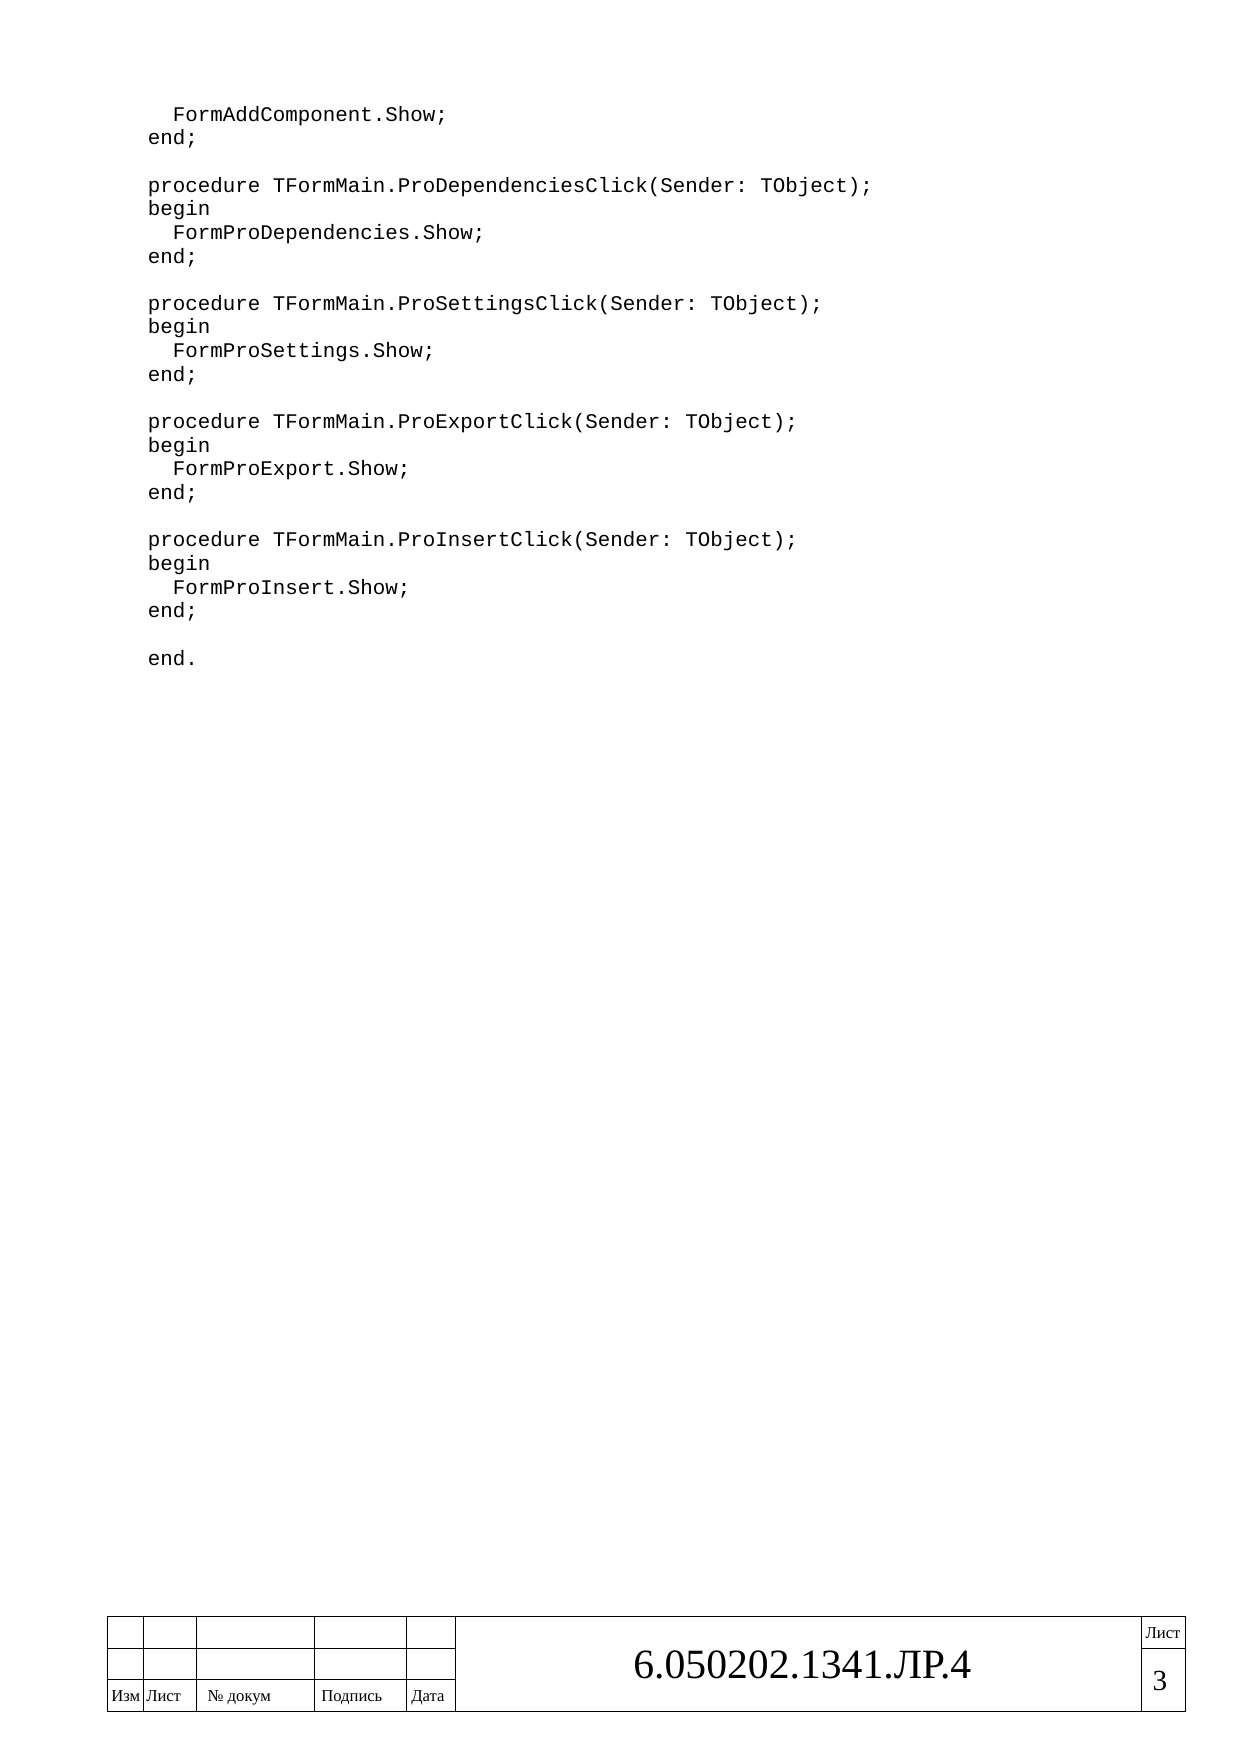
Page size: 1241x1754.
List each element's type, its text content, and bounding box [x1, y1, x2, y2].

text procedure TFormMain.ProInsertClick(Sender: TObject); [148, 529, 1175, 553]
text FormProExport.Show; [148, 458, 1175, 482]
text FormProDependencies.Show; [148, 222, 1175, 246]
text FormProInsert.Show; [148, 577, 1175, 600]
text begin [148, 198, 1175, 222]
text procedure TFormMain.ProSettingsClick(Sender: TObject); [148, 293, 1175, 317]
text FormProSettings.Show; [148, 340, 1175, 364]
text end; [148, 127, 1175, 151]
text begin [148, 317, 1175, 340]
text end; [148, 364, 1175, 387]
text begin [148, 553, 1175, 577]
text end. [148, 648, 1175, 671]
text end; [148, 246, 1175, 269]
text begin [148, 435, 1175, 458]
text end; [148, 600, 1175, 624]
text procedure TFormMain.ProDependenciesClick(Sender: TObject); [148, 175, 1175, 198]
text procedure TFormMain.ProExportClick(Sender: TObject); [148, 411, 1175, 435]
text FormAddComponent.Show; [148, 104, 1175, 127]
text end; [148, 482, 1175, 506]
